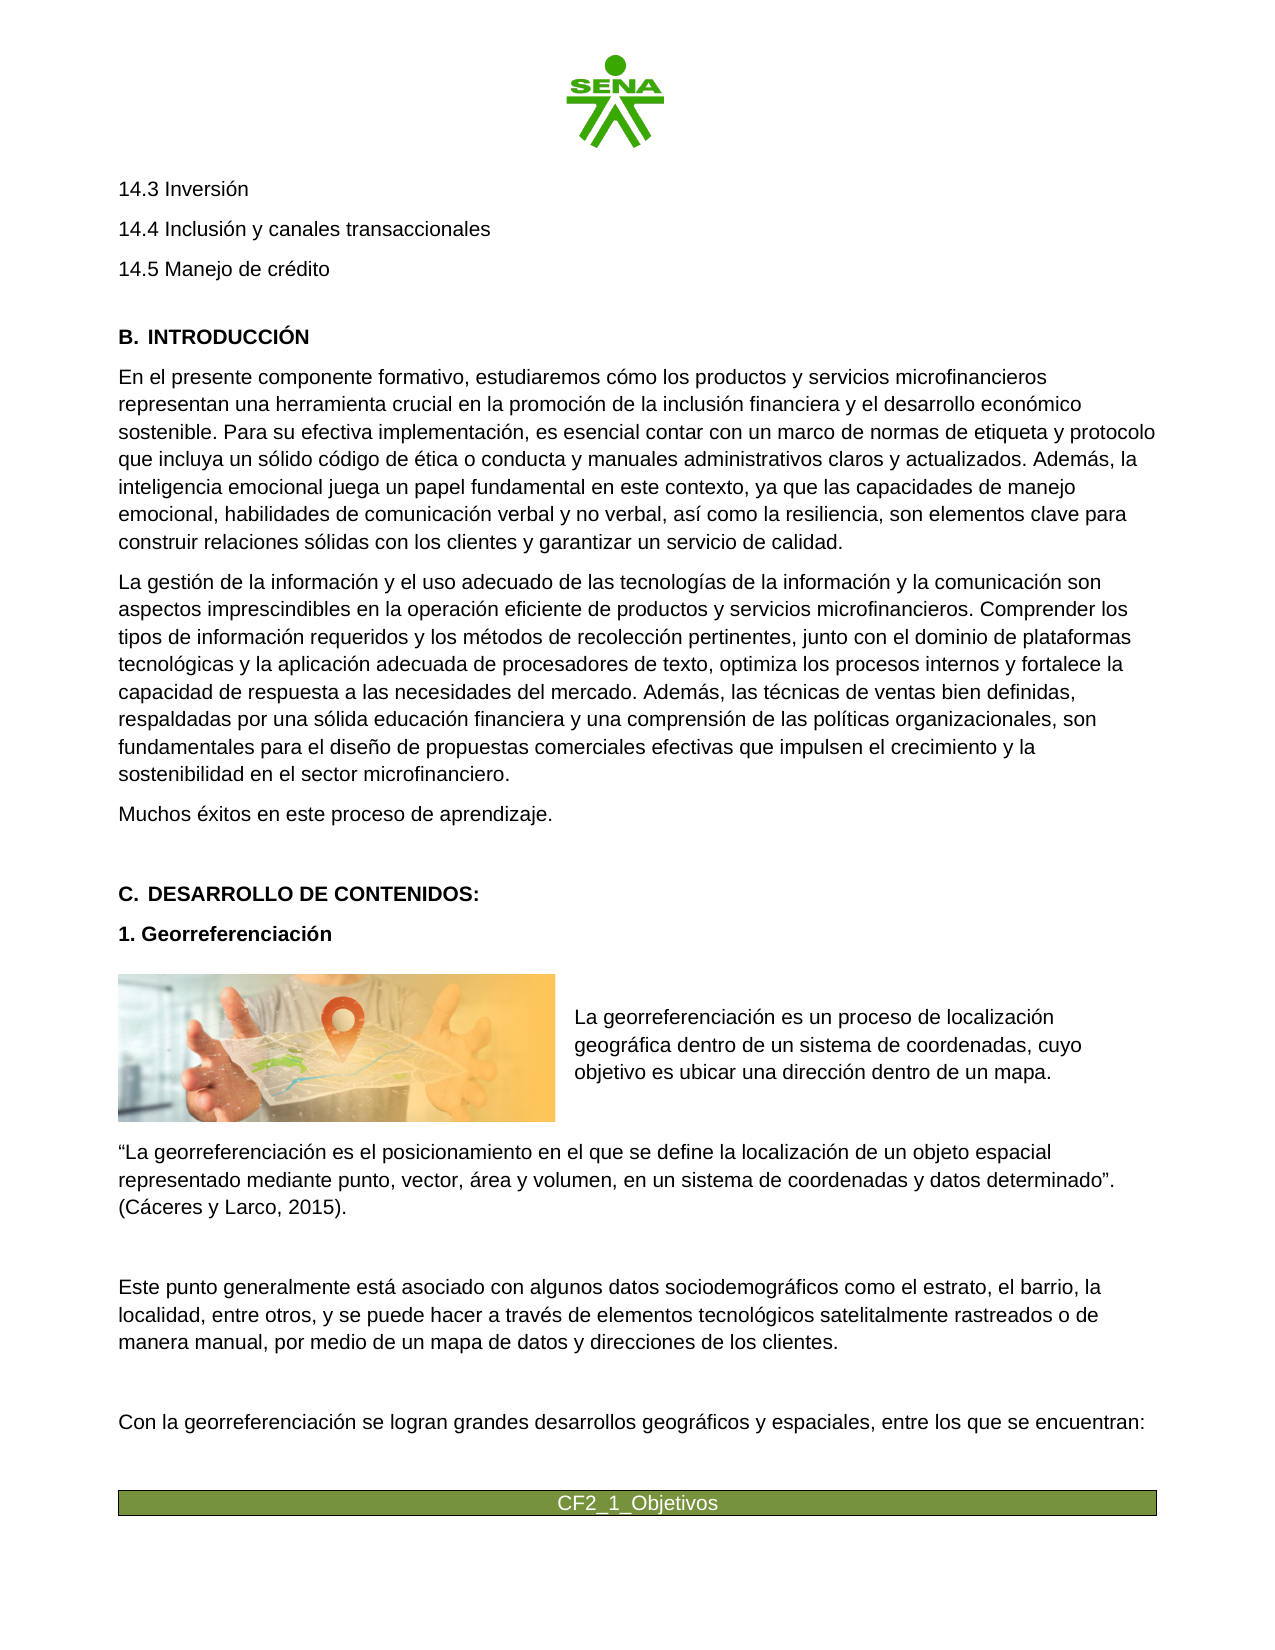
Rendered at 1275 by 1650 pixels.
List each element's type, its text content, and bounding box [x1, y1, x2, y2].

text Con la georreferenciación se logran grandes desarrollos geográficos y espaciales, entre los que se encuentran: [118, 1410, 1157, 1434]
text La georreferenciación es un proceso de localización geográfica dentro de un sistema de coordenadas, cuyo objetivo es ubicar una dirección dentro de un mapa. [556, 1005, 1157, 1084]
list INTRODUCCIÓN [118, 325, 1157, 349]
text 1. Georreferenciación [118, 922, 1157, 946]
picture [566, 55, 664, 148]
text 14.4 Inclusión y canales transaccionales [118, 217, 1157, 241]
text En el presente componente formativo, estudiaremos cómo los productos y servicios microfinancieros representan una herramienta crucial en la promoción de la inclusión financiera y el desarrollo económico sostenible. Para su efectiva implementación, es esencial contar con un marco de normas de etiqueta y protocolo que incluya un sólido código de ética o conducta y manuales administrativos claros y actualizados. Además, la inteligencia emocional juega un papel fundamental en este contexto, ya que las capacidades de manejo emocional, habilidades de comunicación verbal y no verbal, así como la resiliencia, son elementos clave para construir relaciones sólidas con los clientes y garantizar un servicio de calidad. [118, 365, 1157, 554]
list DESARROLLO DE CONTENIDOS: [118, 882, 1157, 906]
picture [118, 974, 556, 1122]
text Este punto generalmente está asociado con algunos datos sociodemográficos como el estrato, el barrio, la localidad, entre otros, y se puede hacer a través de elementos tecnológicos satelitalmente rastreados o de manera manual, por medio de un mapa de datos y direcciones de los clientes. [118, 1275, 1157, 1354]
text Muchos éxitos en este proceso de aprendizaje. [118, 802, 1157, 826]
text “La georreferenciación es el posicionamiento en el que se define la localización de un objeto espacial representado mediante punto, vector, área y volumen, en un sistema de coordenadas y datos determinado”. (Cáceres y Larco, 2015). [118, 1140, 1157, 1219]
text La gestión de la información y el uso adecuado de las tecnologías de la información y la comunicación son aspectos imprescindibles en la operación eficiente de productos y servicios microfinancieros. Comprender los tipos de información requeridos y los métodos de recolección pertinentes, junto con el dominio de plataformas tecnológicas y la aplicación adecuada de procesadores de texto, optimiza los procesos internos y fortalece la capacidad de respuesta a las necesidades del mercado. Además, las técnicas de ventas bien definidas, respaldadas por una sólida educación financiera y una comprensión de las políticas organizacionales, son fundamentales para el diseño de propuestas comerciales efectivas que impulsen el crecimiento y la sostenibilidad en el sector microfinanciero. [118, 570, 1157, 786]
text 14.5 Manejo de crédito [118, 257, 1157, 281]
table_header CF2_1_Objetivos [119, 1491, 1156, 1515]
text 14.3 Inversión [118, 177, 1157, 201]
